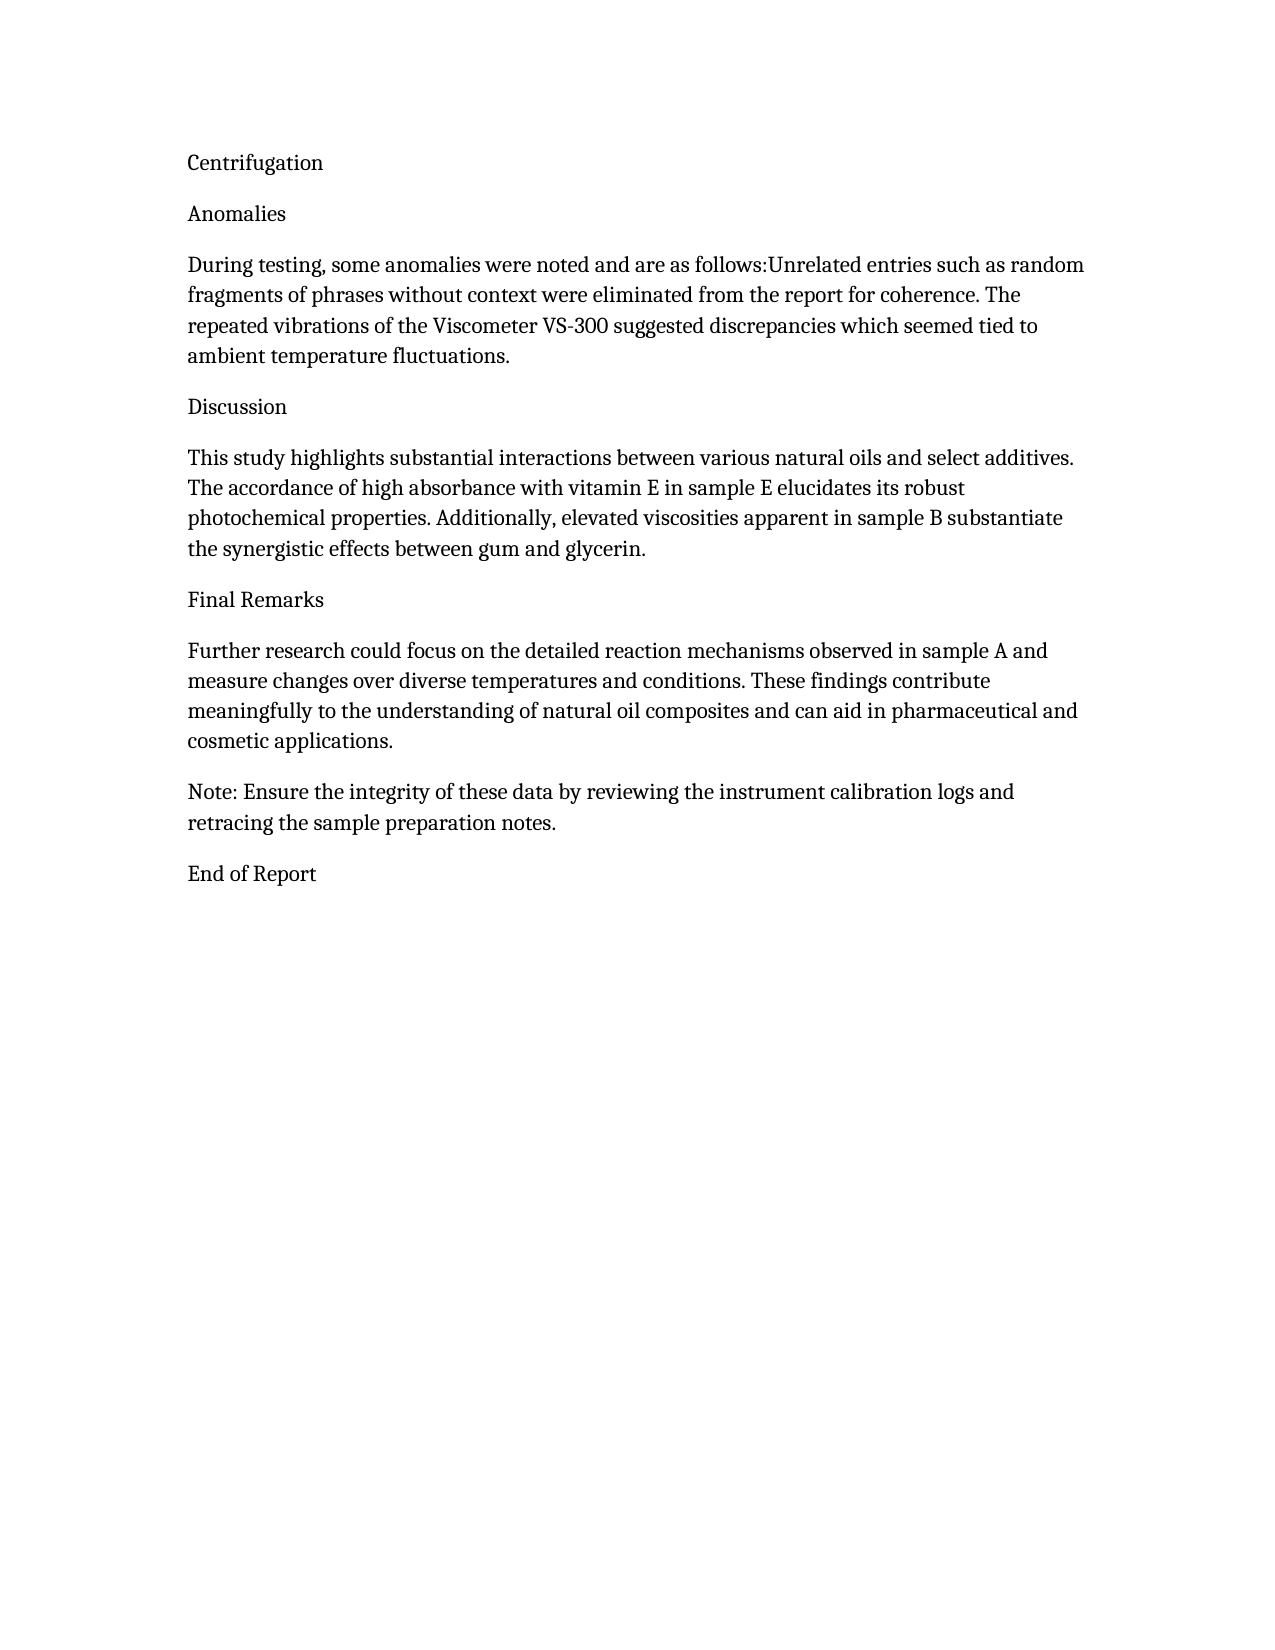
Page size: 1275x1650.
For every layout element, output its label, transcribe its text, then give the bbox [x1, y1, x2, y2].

text End of Report [187, 860, 1087, 887]
text Centrifugation [187, 150, 1087, 176]
text Note: Ensure the integrity of these data by reviewing the instrument calibration logs and retracing the sample preparation notes. [187, 779, 1087, 836]
text Final Remarks [187, 586, 1087, 613]
text Discussion [187, 394, 1087, 420]
text This study highlights substantial interactions between various natural oils and select additives. The accordance of high absorbance with vitamin E in sample E elucidates its robust photochemical properties. Additionally, elevated viscosities apparent in sample B substantiate the synergistic effects between gum and glycerin. [187, 445, 1087, 562]
text During testing, some anomalies were noted and are as follows:Unrelated entries such as random fragments of phrases without context were eliminated from the report for coherence. The repeated vibrations of the Viscometer VS-300 suggested discrepancies which seemed tied to ambient temperature fluctuations. [187, 252, 1087, 369]
text Anomalies [187, 201, 1087, 227]
text Further research could focus on the detailed reaction mechanisms observed in sample A and measure changes over diverse temperatures and conditions. These findings contribute meaningfully to the understanding of natural oil composites and can aid in pharmaceutical and cosmetic applications. [187, 637, 1087, 754]
